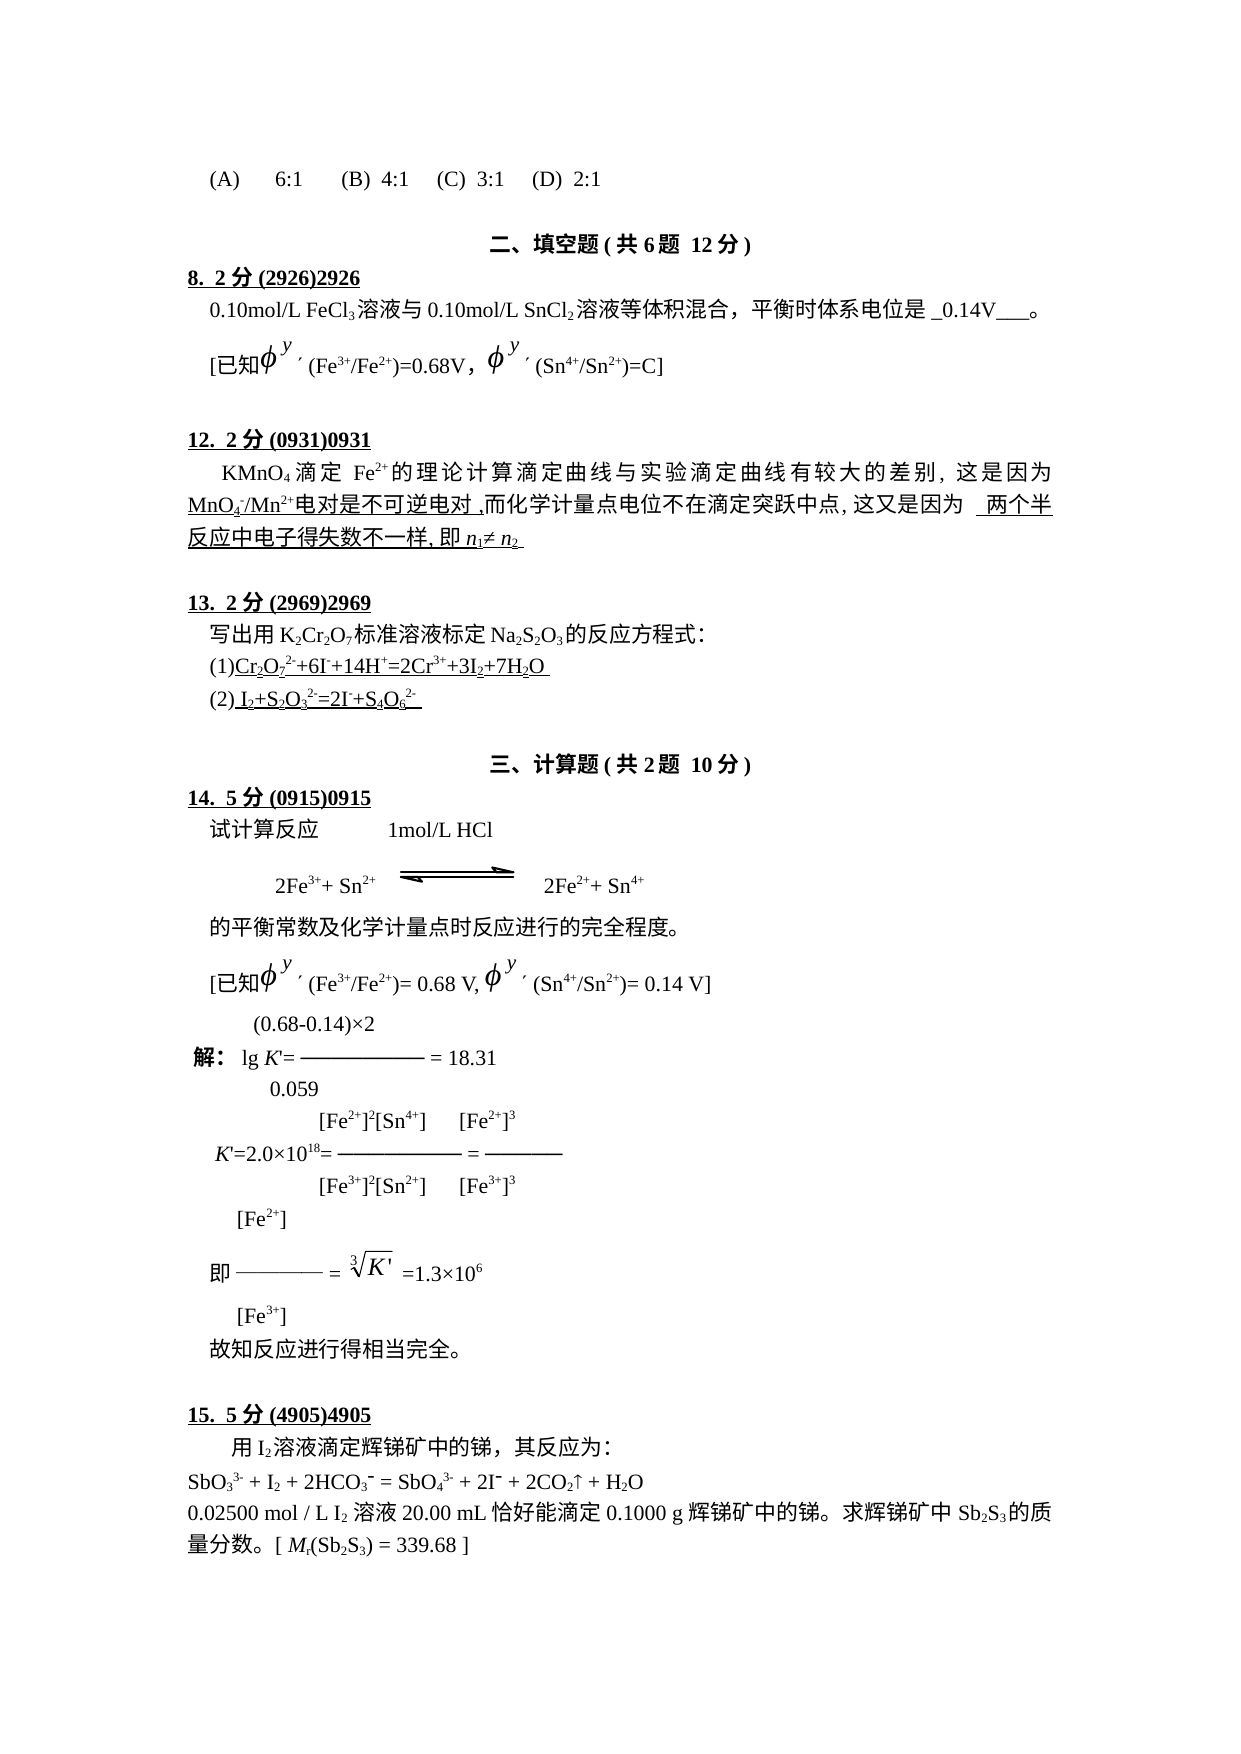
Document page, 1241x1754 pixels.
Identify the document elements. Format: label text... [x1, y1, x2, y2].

text 8. 2 分 (2926)2926 [187, 259, 1053, 292]
text [Fe2+]2[Sn4+] [Fe2+]3 [187, 1104, 1053, 1137]
text [Fe3+]2[Sn2+] [Fe3+]3 [187, 1169, 1053, 1202]
text K'=2.0×1018= ──────── = ───── [187, 1137, 1053, 1169]
text 即 ──── = =1.3×106 [187, 1234, 1053, 1299]
text (1)Cr2O72-+6I-+14H+=2Cr3++3I2+7H2O [187, 649, 1053, 682]
text (2) I2+S2O32-=2I-+S4O62- [187, 682, 1053, 714]
text 0.059 [187, 1072, 1053, 1104]
text 12. 2 分 (0931)0931 [187, 422, 1053, 454]
text 写出用K2Cr2O7标准溶液标定Na2S2O3的反应方程式： [187, 617, 1053, 649]
text 三、计算题 ( 共 2题 10分 ) [187, 747, 1053, 779]
text (0.68-0.14)×2 [187, 1007, 1053, 1039]
text 13. 2 分 (2969)2969 [187, 584, 1053, 617]
text 故知反应进行得相当完全。 [187, 1332, 1053, 1364]
text 0.02500 mol / L I2 溶液20.00 mL恰好能滴定0.1000 g 辉锑矿中的锑。求辉锑矿中Sb2S3的质量分数。[ Mr(Sb2S3) = 339.68 ] [187, 1494, 1053, 1559]
text KMnO4滴定 Fe2+的理论计算滴定曲线与实验滴定曲线有较大的差别, 这是因为 MnO4-/Mn2+电对是不可逆电对 ,而化学计量点电位不在滴定突跃中点, 这又是因为 两个半反应中电子得失数不一样, 即 n1≠ n2 [187, 454, 1053, 552]
text [已知 (Fe3+/Fe2+)=0.68V， (Sn4+/Sn2+)=C] [187, 324, 1053, 389]
text 2Fe3++ Sn2+ 2Fe2++ Sn4+ [187, 844, 1053, 909]
text 15. 5 分 (4905)4905 [187, 1397, 1053, 1429]
text [Fe2+] [187, 1202, 1053, 1234]
text 二、填空题 ( 共 6题 12分 ) [187, 227, 1053, 259]
text 用I2溶液滴定辉锑矿中的锑，其反应为： [187, 1429, 1053, 1462]
text [Fe3+] [187, 1299, 1053, 1332]
text 试计算反应 1mol/L HCl [187, 812, 1053, 844]
text 14. 5 分 (0915)0915 [187, 779, 1053, 812]
text SbO33- + I2 + 2HCO3- = SbO43- + 2I- + 2CO2 + H2O [187, 1462, 1053, 1494]
text (A) 6:1 (B) 4:1 (C) 3:1 (D) 2:1 [187, 162, 1053, 194]
text 0.10mol/L FeCl3溶液与0.10mol/L SnCl2溶液等体积混合，平衡时体系电位是 _0.14V___。 [187, 292, 1053, 324]
text 的平衡常数及化学计量点时反应进行的完全程度。 [187, 909, 1053, 942]
text [已知 (Fe3+/Fe2+)= 0.68 V, (Sn4+/Sn2+)= 0.14 V] [187, 942, 1053, 1007]
text 解： lg K'= ──────── = 18.31 [187, 1039, 1053, 1072]
